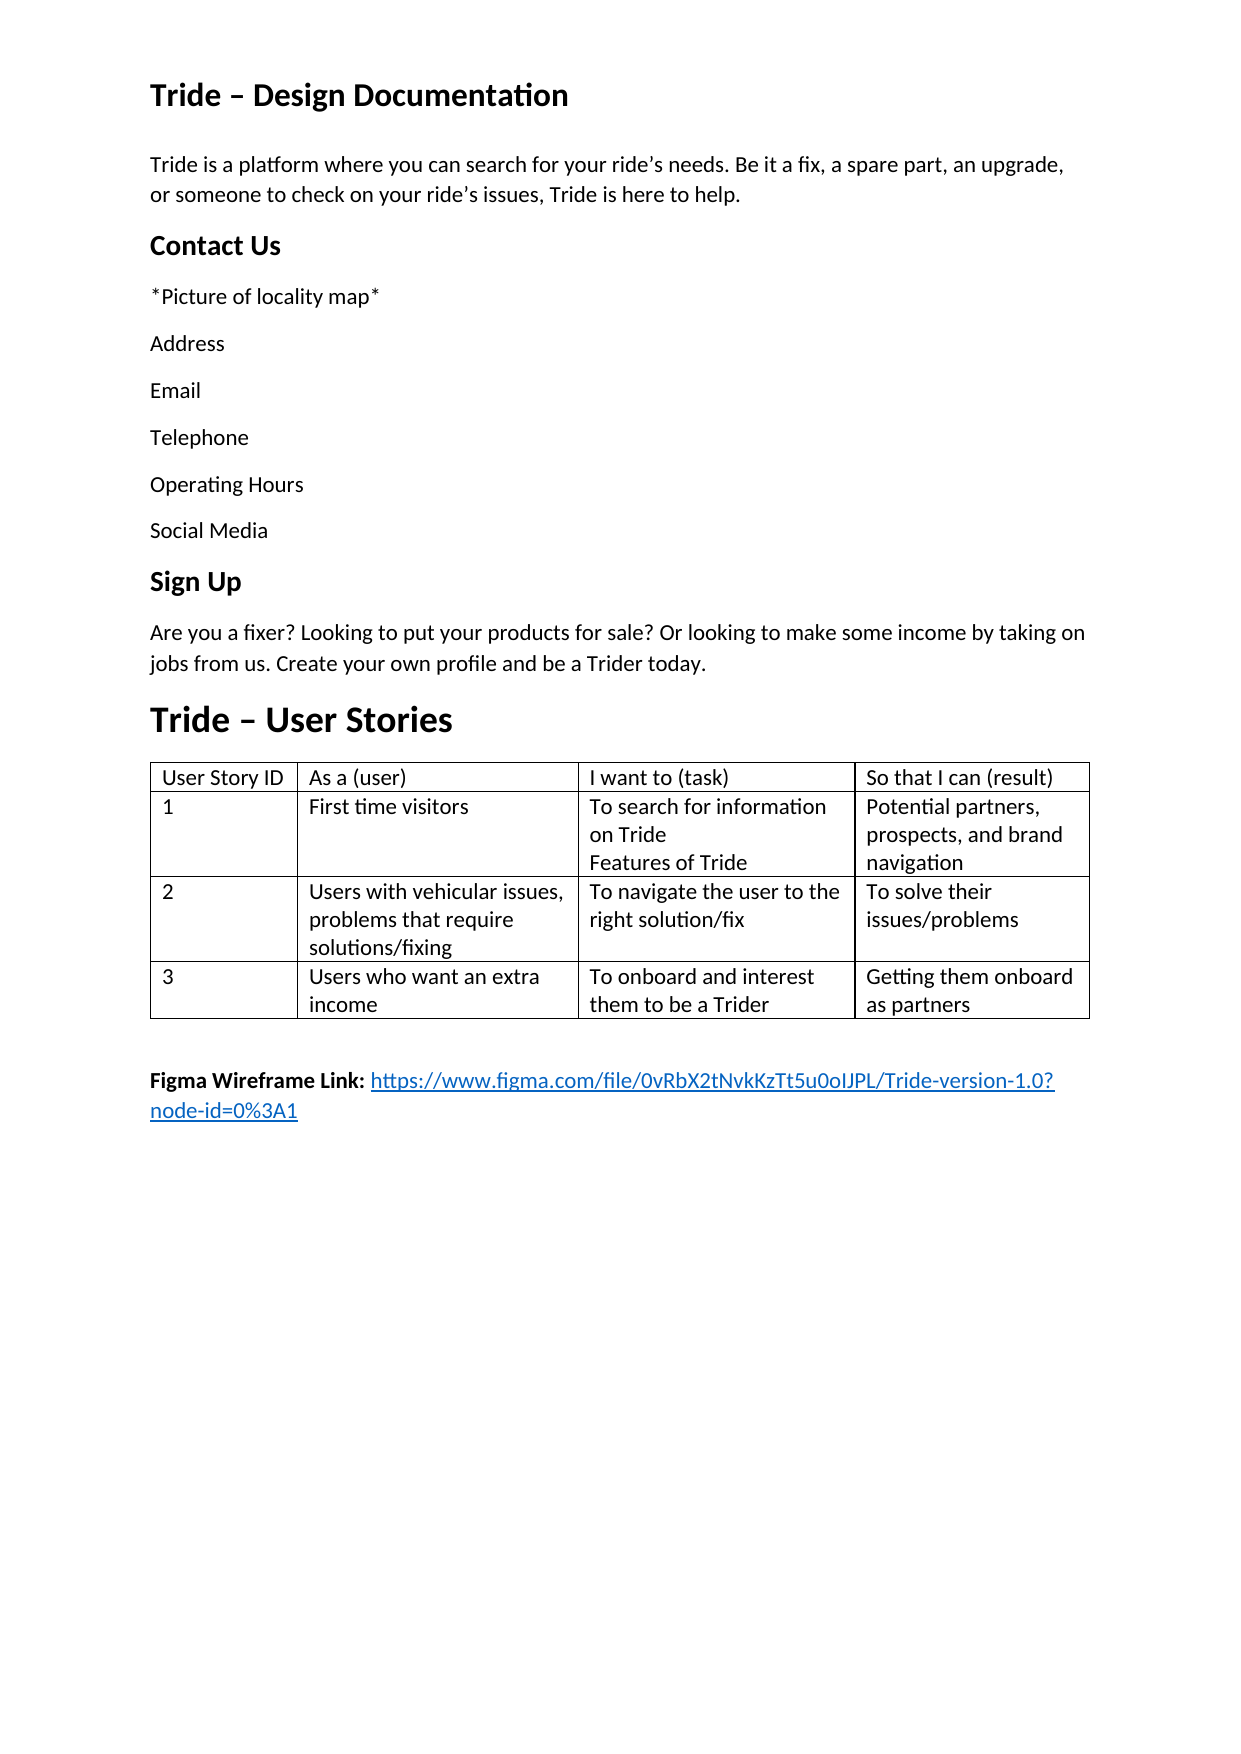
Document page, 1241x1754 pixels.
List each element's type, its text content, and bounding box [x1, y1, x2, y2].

table_cell To solve their issues/problems [856, 877, 1089, 961]
table_cell To navigate the user to the right solution/fix [579, 877, 854, 961]
text Telephone [150, 423, 1090, 451]
text Email [150, 376, 1090, 404]
table_cell To search for information on Tride Features of Tride [579, 792, 854, 876]
text Tride is a platform where you can search for your ride’s needs. Be it a fix, a spare part, an upgrade, or someone to check on your ride’s issues, Tride is here to help. [150, 150, 1090, 208]
table_cell First time visitors [298, 792, 578, 876]
table_cell Getting them onboard as partners [856, 962, 1089, 1018]
table_cell Users with vehicular issues, problems that require solutions/fixing [298, 877, 578, 961]
text Sign Up [150, 563, 1090, 599]
text Address [150, 329, 1090, 357]
table_header As a (user) [298, 763, 578, 791]
text Tride – User Stories [150, 696, 1090, 741]
table_cell Users who want an extra income [298, 962, 578, 1018]
text Are you a fixer? Looking to put your products for sale? Or looking to make some income by taking on jobs from us. Create your own profile and be a Trider today. [150, 618, 1090, 677]
text Figma Wireframe Link: https://www.figma.com/file/0vRbX2tNvkKzTt5u0oIJPL/Tride-version-1.0?node-id=0%3A1 [150, 1066, 1090, 1124]
table_header So that I can (result) [856, 763, 1089, 791]
table_cell Potential partners, prospects, and brand navigation [856, 792, 1089, 876]
text Social Media [150, 517, 1090, 544]
table_cell 1 [151, 792, 297, 876]
table_cell To onboard and interest them to be a Trider [579, 962, 854, 1018]
table_cell 2 [151, 877, 297, 961]
table_header I want to (task) [579, 763, 854, 791]
table_header User Story ID [151, 763, 297, 791]
text Operating Hours [150, 470, 1090, 498]
table_cell 3 [151, 962, 297, 1018]
text Contact Us [150, 227, 1090, 263]
text *Picture of locality map* [150, 282, 1090, 310]
